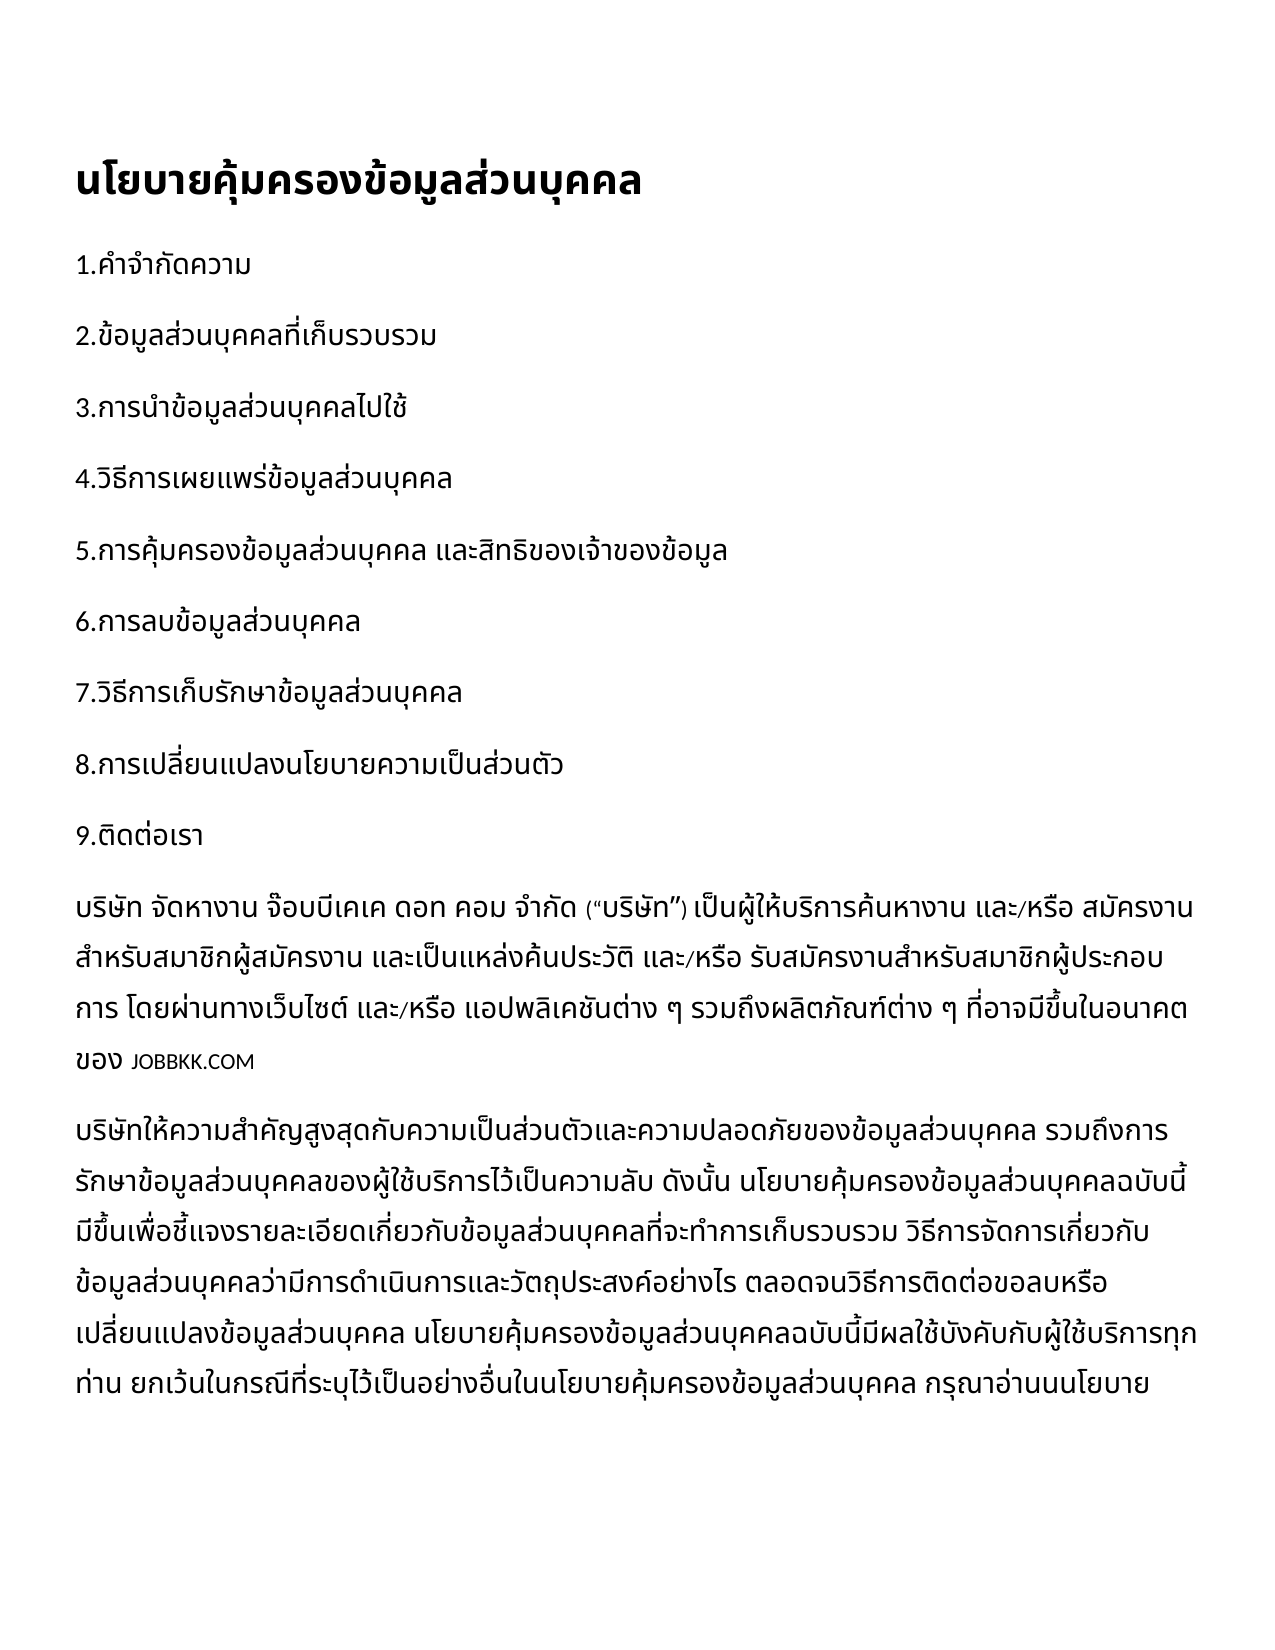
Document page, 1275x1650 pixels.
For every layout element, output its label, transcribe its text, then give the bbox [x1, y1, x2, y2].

text 9.ติดต่อเรา [75, 815, 1200, 859]
text 3.การนำข้อมูลส่วนบุคคลไปใช้ [75, 386, 1200, 430]
text นโยบายคุ้มครองข้อมูลส่วนบุคคล [75, 150, 1200, 213]
text 6.การลบข้อมูลส่วนบุคคล [75, 600, 1200, 644]
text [75, 1109, 1200, 1407]
text 4.วิธีการเผยแพร่ข้อมูลส่วนบุคคล [75, 457, 1200, 502]
text 7.วิธีการเก็บรักษาข้อมูลส่วนบุคคล [75, 672, 1200, 716]
text 5.การคุ้มครองข้อมูลส่วนบุคคล และสิทธิของเจ้าของข้อมูล [75, 529, 1200, 573]
text บริษัท จัดหางาน จ๊อบบีเคเค ดอท คอม จำกัด (“บริษัท”) เป็นผู้ให้บริการค้นหางาน และ/หรือ สมัครงานสำหรับสมาชิกผู้สมัครงาน และเป็นแหล่งค้นประวัติ และ/หรือ รับสมัครงานสำหรับสมาชิกผู้ประกอบการ โดยผ่านทางเว็บไซต์ และ/หรือ แอปพลิเคชันต่าง ๆ รวมถึงผลิตภัณฑ์ต่าง ๆ ที่อาจมีขึ้นในอนาคตของ JOBBKK.COM [75, 886, 1200, 1082]
text 8.การเปลี่ยนแปลงนโยบายความเป็นส่วนตัว [75, 743, 1200, 787]
text 1.คำจำกัดความ [75, 243, 1200, 287]
text 2.ข้อมูลส่วนบุคคลที่เก็บรวบรวม [75, 314, 1200, 359]
